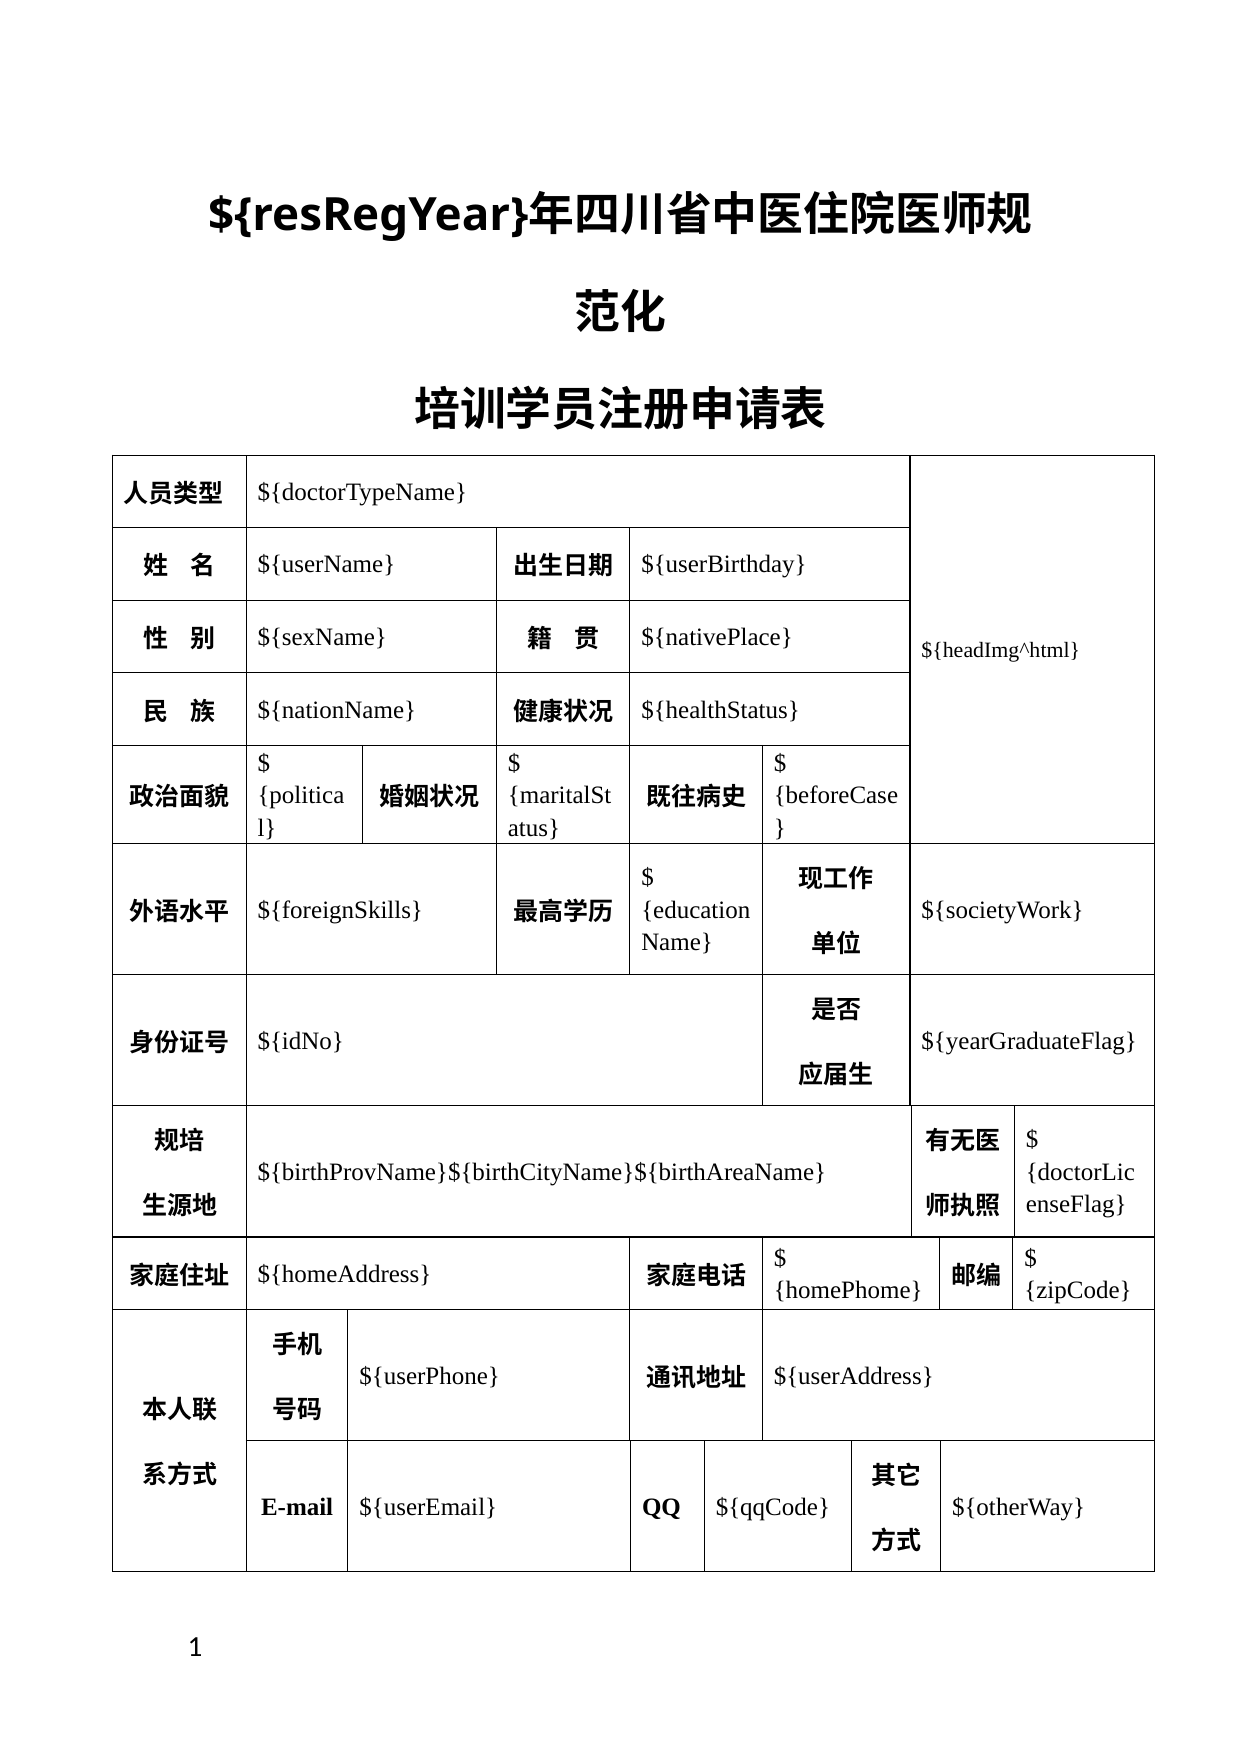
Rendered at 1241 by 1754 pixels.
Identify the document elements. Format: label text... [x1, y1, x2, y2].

table_cell 身份证号 [113, 975, 246, 1105]
table_cell ${birthProvName}${birthCityName}${birthAreaName} [247, 1106, 911, 1236]
table_cell 现工作 单位 [763, 844, 909, 974]
table_cell 规培 生源地 [113, 1106, 246, 1236]
table_cell ${idNo} [247, 975, 762, 1105]
table_cell ${otherWay} [941, 1441, 1154, 1571]
table_cell ${zipCode} [1013, 1238, 1154, 1309]
table_cell 手机 号码 [247, 1310, 347, 1440]
table_cell 家庭住址 [113, 1238, 246, 1309]
table_cell ${yearGraduateFlag} [911, 975, 1154, 1105]
text 培训学员注册申请表 [187, 357, 1053, 454]
table_cell 是否 应届生 [763, 975, 909, 1105]
table_cell 政治面貌 [113, 746, 246, 843]
table_cell ${political} [247, 746, 362, 843]
table_header ${doctorTypeName} [247, 456, 909, 527]
table_cell ${userAddress} [763, 1310, 1154, 1440]
table_cell 邮编 [940, 1238, 1012, 1309]
table_cell 性 别 [113, 601, 246, 672]
table_cell ${homeAddress} [247, 1238, 629, 1309]
table_cell ${societyWork} [911, 844, 1154, 974]
table_cell 本人联 系方式 [113, 1310, 246, 1571]
table_cell ${beforeCase} [763, 746, 909, 843]
table_cell 外语水平 [113, 844, 246, 974]
table_cell ${maritalStatus} [497, 746, 629, 843]
table_header ${headImg^html} [911, 456, 1154, 843]
table_cell ${healthStatus} [630, 673, 909, 745]
table_cell ${educationName} [630, 844, 762, 974]
table_cell 出生日期 [497, 528, 629, 600]
table_cell ${foreignSkills} [247, 844, 496, 974]
table_cell 最高学历 [497, 844, 629, 974]
table_cell E-mail [247, 1441, 347, 1571]
table_cell 通讯地址 [630, 1310, 762, 1440]
table_cell 健康状况 [497, 673, 629, 745]
table_cell 有无医 师执照 [912, 1106, 1014, 1236]
text ${resRegYear}年四川省中医住院医师规范化 [187, 162, 1053, 357]
table_cell 家庭电话 [630, 1238, 762, 1309]
table_header 人员类型 [113, 456, 246, 527]
table_cell ${userName} [247, 528, 496, 600]
table_cell ${nativePlace} [630, 601, 909, 672]
table_cell ${userBirthday} [630, 528, 909, 600]
table_cell 既往病史 [630, 746, 762, 843]
table_cell ${sexName} [247, 601, 496, 672]
table_cell 姓 名 [113, 528, 246, 600]
table_cell ${userEmail} [348, 1441, 630, 1571]
table_cell 其它 方式 [852, 1441, 940, 1571]
table_cell ${doctorLicenseFlag} [1015, 1106, 1154, 1236]
table_cell 籍 贯 [497, 601, 629, 672]
table_cell ${nationName} [247, 673, 496, 745]
table_cell ${qqCode} [705, 1441, 851, 1571]
table_cell ${homePhome} [763, 1238, 939, 1309]
table_cell 婚姻状况 [363, 746, 496, 843]
table_cell 民 族 [113, 673, 246, 745]
table_cell QQ [631, 1441, 704, 1571]
table_cell ${userPhone} [348, 1310, 629, 1440]
